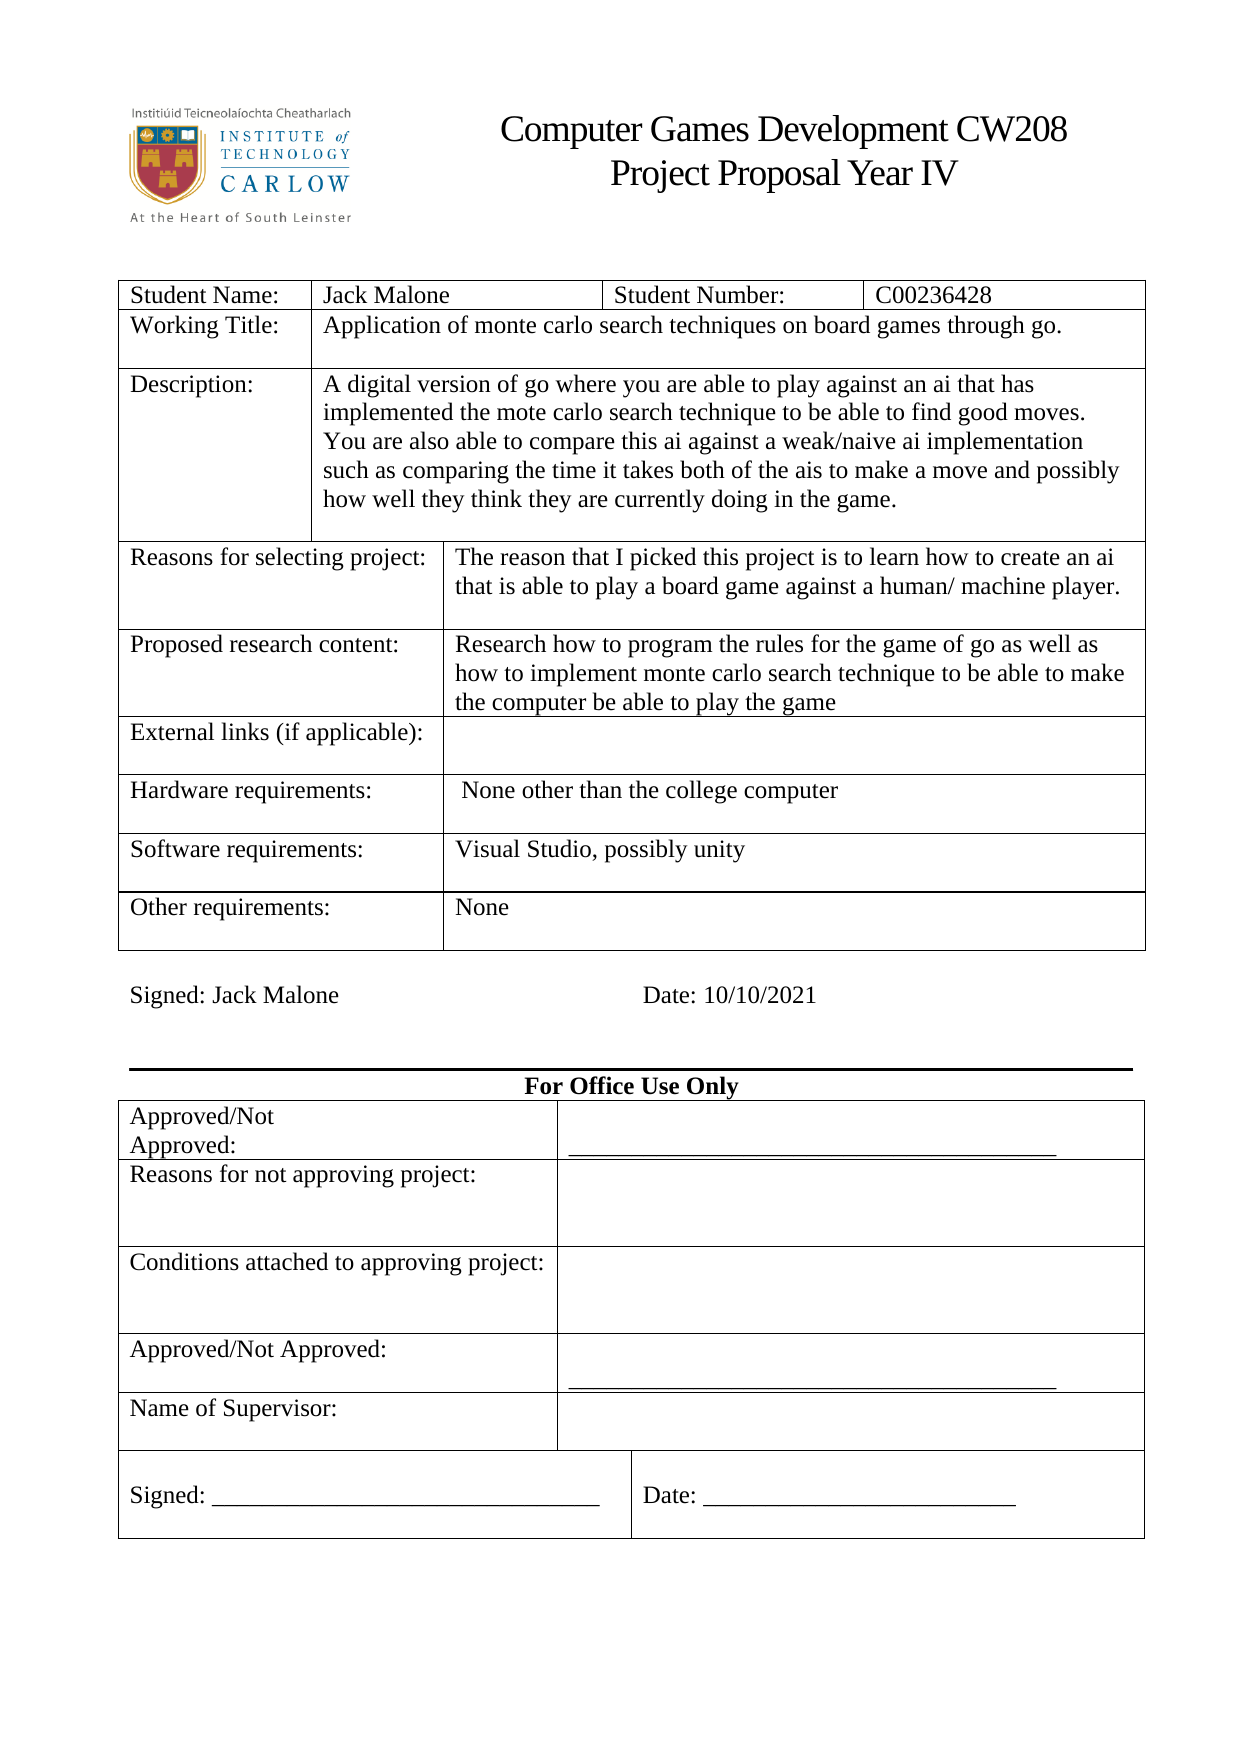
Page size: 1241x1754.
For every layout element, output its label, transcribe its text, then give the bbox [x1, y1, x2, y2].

table_cell For Office Use Only [118, 1037, 1145, 1100]
table_cell Proposed research content: [119, 630, 443, 716]
table_cell Name of Supervisor: [119, 1393, 557, 1450]
table_cell Approved/Not Approved: [119, 1334, 557, 1392]
table_header Signed: Jack Malone [118, 980, 631, 1037]
table_cell [558, 1160, 1144, 1246]
table_cell [444, 717, 1145, 774]
table_cell [558, 1393, 1144, 1450]
table_cell [558, 1247, 1144, 1333]
table_cell _______________________________________ [558, 1101, 1144, 1158]
table_cell Application of monte carlo search techniques on board games through go. [312, 310, 1145, 368]
table_header Student Name: [119, 281, 311, 309]
table_header Jack Malone [312, 281, 602, 309]
table_header Student Number: [603, 281, 863, 309]
table_cell The reason that I picked this project is to learn how to create an ai that is able to play a board game against a human/ machine player. [444, 542, 1145, 628]
table_cell External links (if applicable): [119, 717, 443, 774]
table_cell Approved/Not Approved: [119, 1101, 557, 1158]
table_cell None other than the college computer [444, 775, 1145, 833]
table_cell Research how to program the rules for the game of go as well as how to implement monte carlo search technique to be able to make the computer be able to play the game [444, 630, 1145, 716]
table_cell Reasons for selecting project: [119, 542, 443, 628]
picture [129, 106, 351, 222]
table_cell Visual Studio, possibly unity [444, 834, 1145, 891]
table_header Date: 10/10/2021 [631, 980, 1145, 1037]
table_cell _______________________________________ [558, 1334, 1144, 1392]
table_cell Working Title: [119, 310, 311, 368]
table_cell None [444, 893, 1145, 950]
table_cell Hardware requirements: [119, 775, 443, 833]
table_cell A digital version of go where you are able to play against an ai that has implemented the mote carlo search technique to be able to find good moves. You are also able to compare this ai against a weak/naive ai implementation such as comparing the time it takes both of the ais to make a move and possibly how well they think they are currently doing in the game. [312, 369, 1145, 541]
table_cell Reasons for not approving project: [119, 1160, 557, 1246]
table_cell Signed: _______________________________ [119, 1451, 631, 1537]
table_header C00236428 [864, 281, 1145, 309]
table_cell Date: _________________________ [632, 1451, 1144, 1537]
table_cell Other requirements: [119, 893, 443, 950]
table_cell Conditions attached to approving project: [119, 1247, 557, 1333]
table_cell Description: [119, 369, 311, 541]
table_cell Software requirements: [119, 834, 443, 891]
